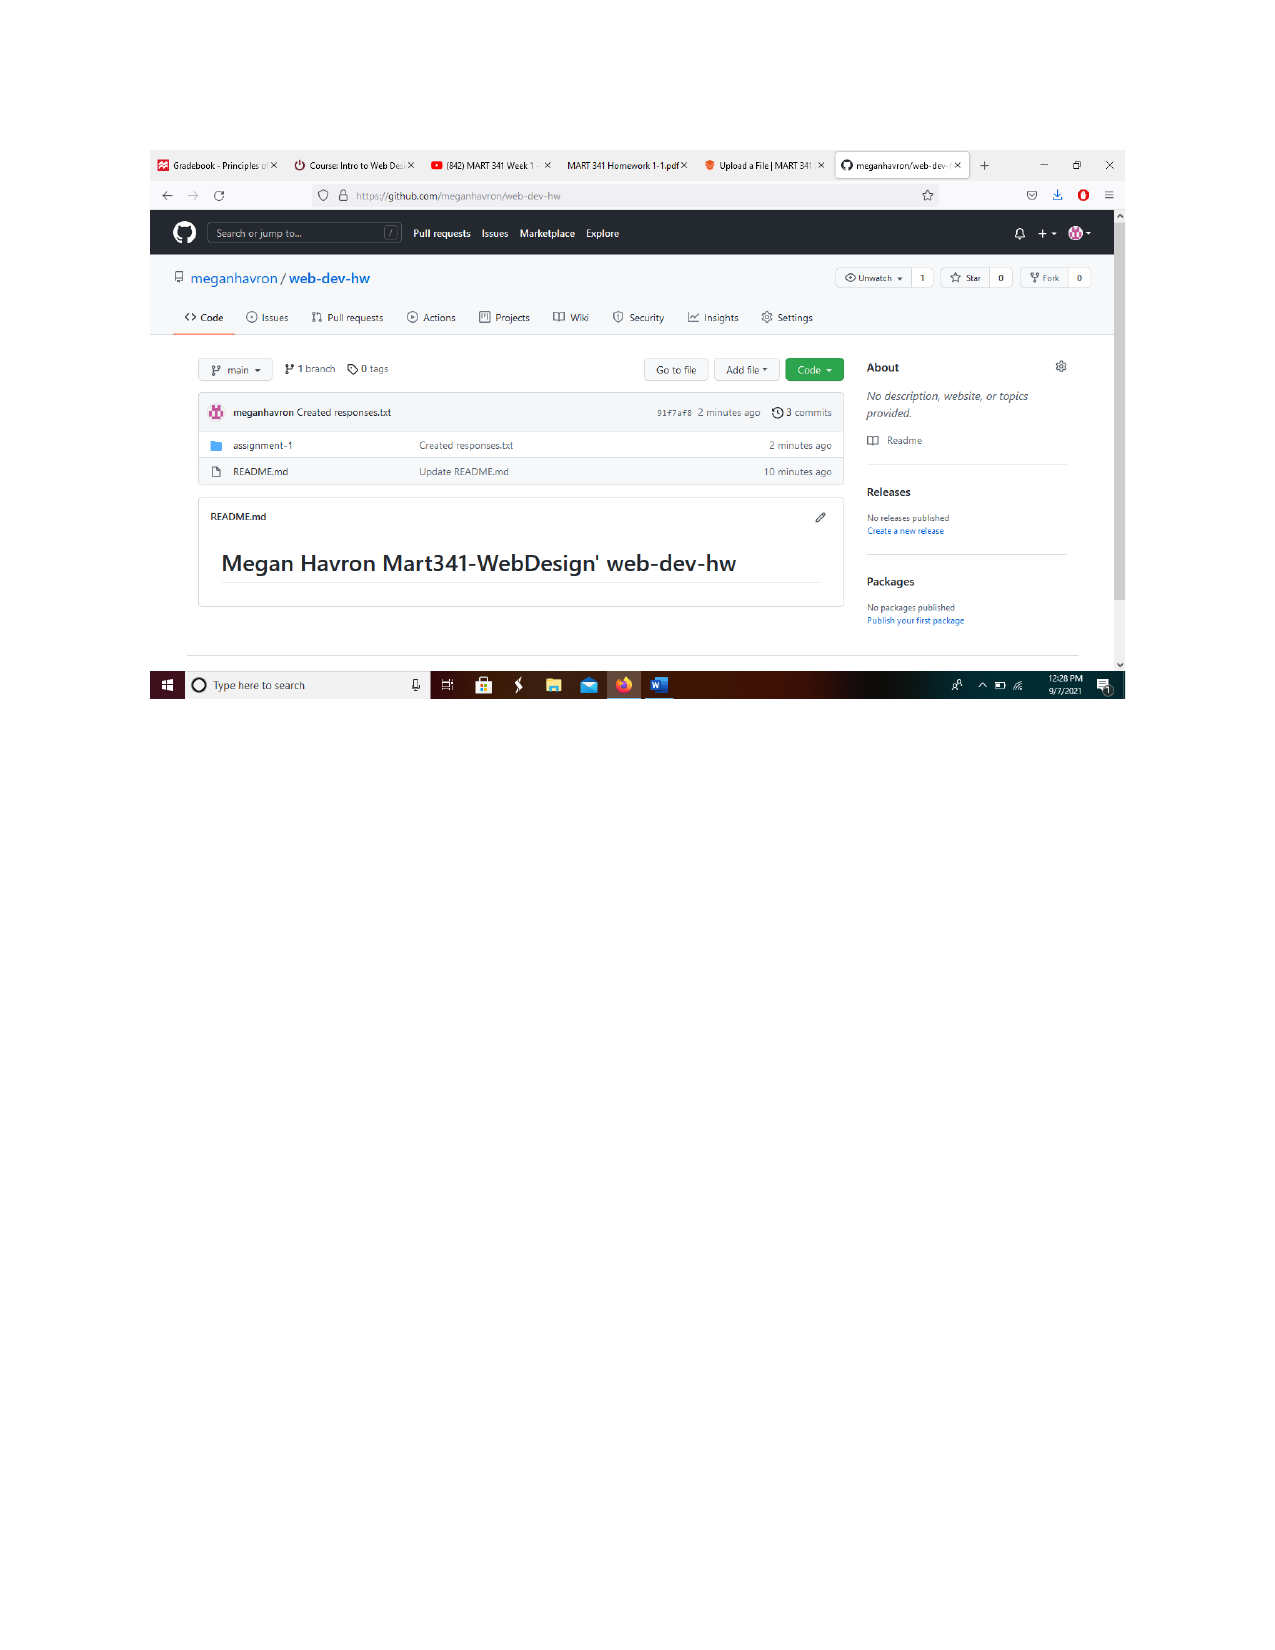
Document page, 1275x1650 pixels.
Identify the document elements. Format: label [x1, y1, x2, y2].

picture [150, 150, 1125, 699]
